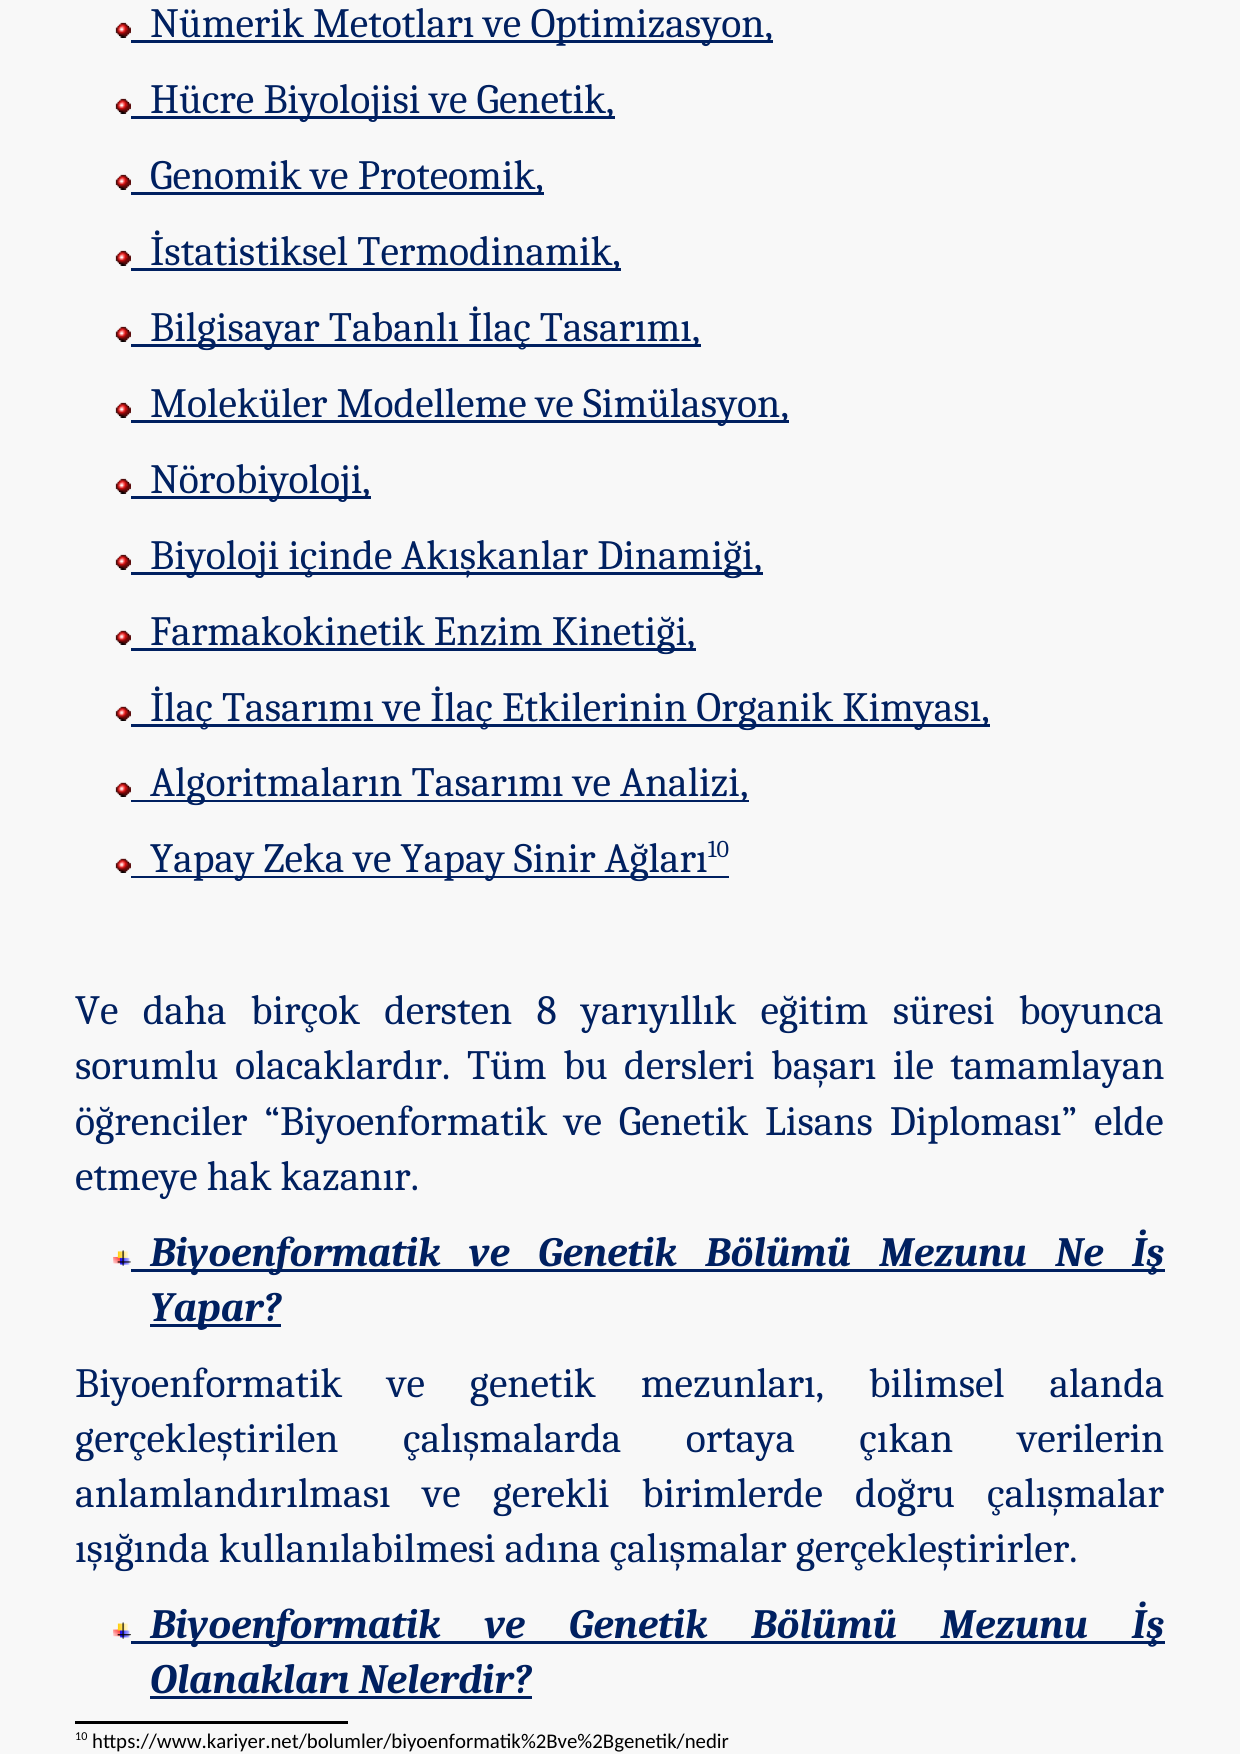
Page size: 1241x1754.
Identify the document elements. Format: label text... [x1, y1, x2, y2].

picture [113, 552, 131, 570]
list Nörobiyoloji, [112, 456, 1165, 503]
picture [113, 704, 131, 721]
picture [113, 20, 131, 38]
list Biyoenformatik ve Genetik Bölümü Mezunu Ne İş Yapar? [112, 1228, 1165, 1331]
list Hücre Biyolojisi ve Genetik, [112, 76, 1165, 124]
text Biyoenformatik ve genetik mezunları, bilimsel alanda gerçekleştirilen çalışmalarda ortaya çıkan verilerin anlamlandırılması ve gerekli birimlerde doğru çalışmalar ışığında kullanılabilmesi adına çalışmalar gerçekleştirirler. [75, 1359, 1165, 1573]
picture [113, 248, 131, 266]
picture [113, 628, 131, 645]
picture [113, 324, 131, 342]
picture [113, 1249, 131, 1266]
picture [113, 780, 131, 797]
picture [113, 96, 131, 114]
list Genomik ve Proteomik, [112, 152, 1165, 200]
list Algoritmaların Tasarımı ve Analizi, [112, 759, 1165, 807]
picture [113, 172, 131, 190]
picture [113, 476, 131, 494]
text Ve daha birçok dersten 8 yarıyıllık eğitim süresi boyunca sorumlu olacaklardır. Tüm bu dersleri başarı ile tamamlayan öğrenciler “Biyoenformatik ve Genetik Lisans Diploması” elde etmeye hak kazanır. [75, 987, 1165, 1200]
list İstatistiksel Termodinamik, [112, 228, 1165, 276]
list Biyoenformatik ve Genetik Bölümü Mezunu İş Olanakları Nelerdir? [112, 1601, 1165, 1704]
list İlaç Tasarımı ve İlaç Etkilerinin Organik Kimyası, [112, 683, 1165, 731]
list Nümerik Metotları ve Optimizasyon, [112, 0, 1165, 48]
picture [113, 856, 131, 873]
list Bilgisayar Tabanlı İlaç Tasarımı, [112, 304, 1165, 352]
list Moleküler Modelleme ve Simülasyon, [112, 380, 1165, 428]
list Yapay Zeka ve Yapay Sinir Ağları [112, 835, 1165, 883]
list Biyoloji içinde Akışkanlar Dinamiği, [112, 532, 1165, 579]
picture [113, 400, 131, 418]
list Farmakokinetik Enzim Kinetiği, [112, 607, 1165, 655]
picture [113, 1621, 131, 1639]
